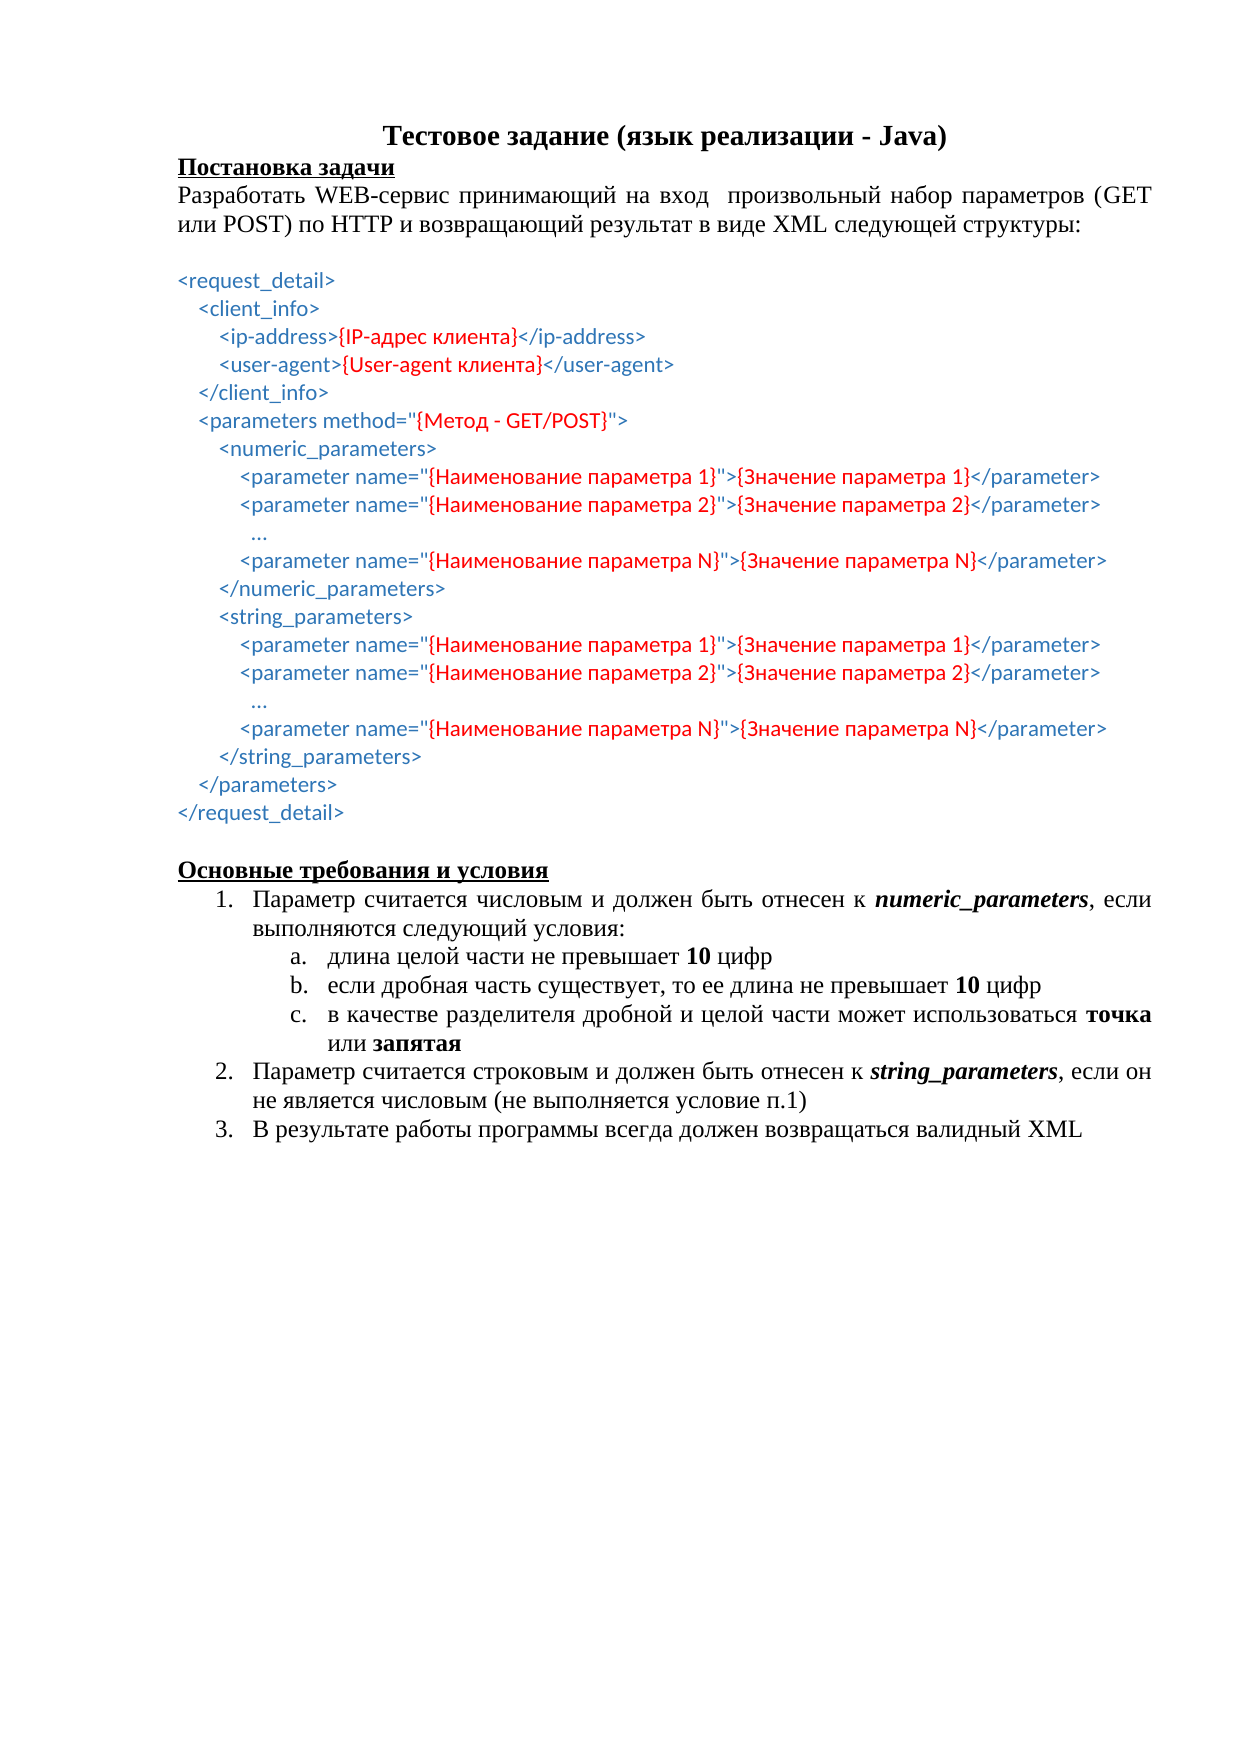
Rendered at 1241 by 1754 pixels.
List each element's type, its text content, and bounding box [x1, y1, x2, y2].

text <parameter name="{Наименование параметра 2}">{Значение параметра 2}</parameter> [177, 490, 1152, 518]
text </client_info> [177, 378, 1152, 406]
list если дробная часть существует, то ее длина не превышает 10 цифр [290, 970, 1152, 999]
text <parameter name="{Наименование параметра 1}">{Значение параметра 1}</parameter> [177, 462, 1152, 490]
text … [177, 518, 1152, 546]
text Разработать WEB-сервис принимающий на вход произвольный набор параметров (GET или POST) по HTTP и возвращающий результат в виде XML следующей структуры: [177, 180, 1152, 238]
text Постановка задачи [177, 152, 1152, 180]
text <parameter name="{Наименование параметра 2}">{Значение параметра 2}</parameter> [177, 658, 1152, 686]
text <request_detail> [177, 266, 1152, 294]
text </request_detail> [177, 798, 1152, 826]
text </string_parameters> [177, 742, 1152, 770]
list В результате работы программы всегда должен возвращаться валидный XML [215, 1114, 1152, 1143]
list длина целой части не превышает 10 цифр [290, 941, 1152, 970]
text Тестовое задание (язык реализации - Java) [177, 118, 1152, 152]
text Основные требования и условия [177, 855, 1152, 884]
text <parameter name="{Наименование параметра 1}">{Значение параметра 1}</parameter> [177, 630, 1152, 658]
text <string_parameters> [177, 602, 1152, 630]
text … [177, 686, 1152, 714]
text <client_info> [177, 294, 1152, 322]
text <parameter name="{Наименование параметра N}">{Значение параметра N}</parameter> [177, 546, 1152, 574]
text <parameter name="{Наименование параметра N}">{Значение параметра N}</parameter> [177, 714, 1152, 742]
list Параметр считается числовым и должен быть отнесен к numeric_parameters, если выполняются следующий условия: [215, 884, 1152, 941]
list Параметр считается строковым и должен быть отнесен к string_parameters, если он не является числовым (не выполняется условие п.1) [215, 1056, 1152, 1114]
text <user-agent>{User-agent клиента}</user-agent> [177, 350, 1152, 378]
text <ip-address>{IP-адрес клиента}</ip-address> [177, 322, 1152, 350]
text <numeric_parameters> [177, 434, 1152, 462]
text </numeric_parameters> [177, 574, 1152, 602]
text </parameters> [177, 770, 1152, 798]
text <parameters method="{Метод - GET/POST}"> [177, 406, 1152, 434]
list в качестве разделителя дробной и целой части может использоваться точка или запятая [290, 999, 1152, 1056]
